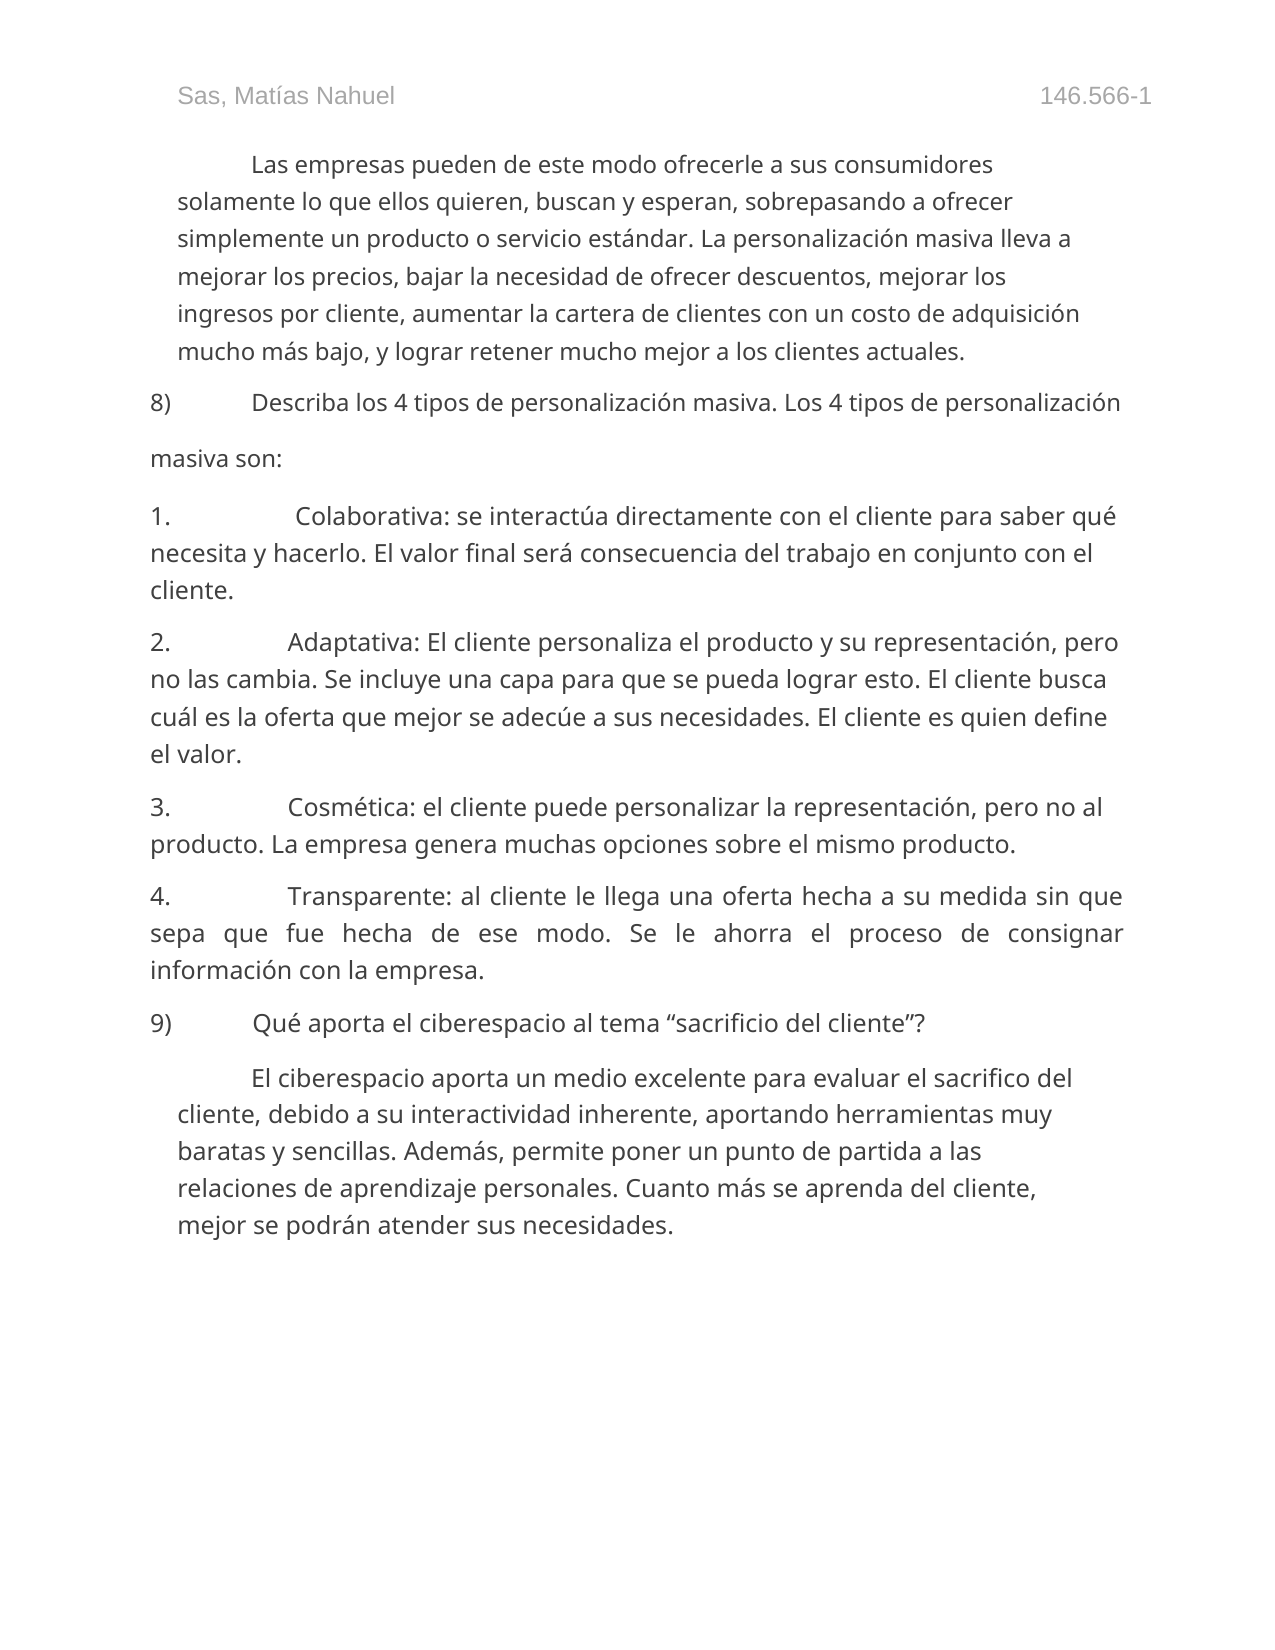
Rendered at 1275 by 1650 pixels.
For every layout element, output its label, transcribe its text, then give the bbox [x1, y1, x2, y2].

list Qué aporta el ciberespacio al tema “sacrificio del cliente”? [150, 1005, 1125, 1039]
table_header 146.566-1 [721, 70, 1152, 110]
list Transparente: al cliente le llega una oferta hecha a su medida sin que sepa que fue hecha de ese modo. Se le ahorra el proceso de consignar información con la empresa. [150, 879, 1125, 987]
list Cosmética: el cliente puede personalizar la representación, pero no al producto. La empresa genera muchas opciones sobre el mismo producto. [150, 789, 1125, 860]
text El ciberespacio aporta un medio excelente para evaluar el sacrifico del cliente, debido a su interactividad inherente, aportando herramientas muy baratas y sencillas. Además, permite poner un punto de partida a las relaciones de aprendizaje personales. Cuanto más se aprenda del cliente, mejor se podrán atender sus necesidades. [177, 1060, 1075, 1241]
table_header Sas, Matías Nahuel [177, 70, 721, 110]
text Las empresas pueden de este modo ofrecerle a sus consumidores solamente lo que ellos quieren, buscan y esperan, sobrepasando a ofrecer simplemente un producto o servicio estándar. La personalización masiva lleva a mejorar los precios, bajar la necesidad de ofrecer descuentos, mejorar los ingresos por cliente, aumentar la cartera de clientes con un costo de adquisición mucho más bajo, y lograr retener mucho mejor a los clientes actuales. [177, 147, 1085, 367]
list Colaborativa: se interactúa directamente con el cliente para saber qué necesita y hacerlo. El valor final será consecuencia del trabajo en conjunto con el cliente. [150, 498, 1125, 606]
list Describa los 4 tipos de personalización masiva. Los 4 tipos de personalización masiva son: [150, 386, 1125, 475]
list Adaptativa: El cliente personaliza el producto y su representación, pero no las cambia. Se incluye una capa para que se pueda lograr esto. El cliente busca cuál es la oferta que mejor se adecúe a sus necesidades. El cliente es quien define el valor. [150, 625, 1125, 771]
